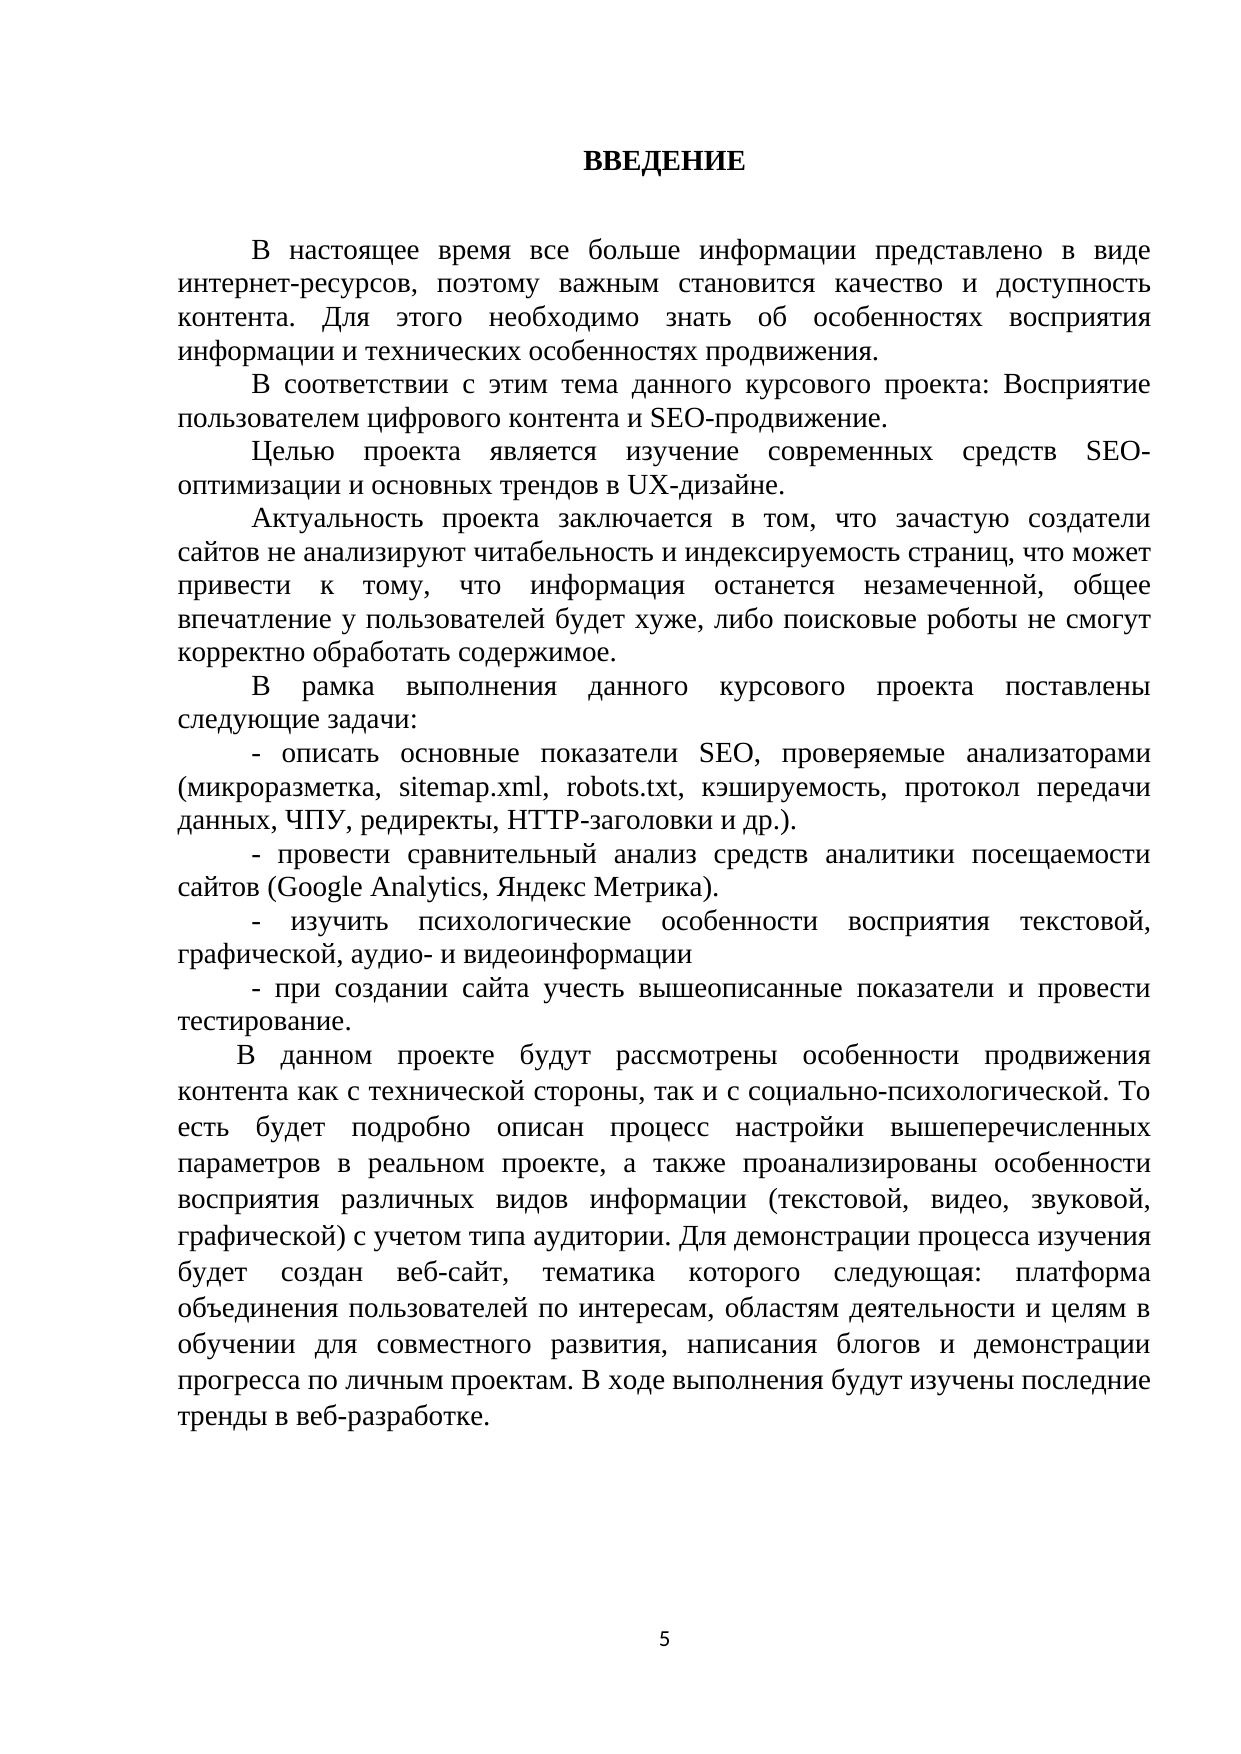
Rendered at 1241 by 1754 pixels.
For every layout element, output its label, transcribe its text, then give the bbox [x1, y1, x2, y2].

text В данном проекте будут рассмотрены особенности продвижения контента как с технической стороны, так и с социально-психологической. То есть будет подробно описан процесс настройки вышеперечисленных параметров в реальном проекте, а также проанализированы особенности восприятия различных видов информации (текстовой, видео, звуковой, графической) с учетом типа аудитории. Для демонстрации процесса изучения будет создан веб-сайт, тематика которого следующая: платформа объединения пользователей по интересам, областям деятельности и целям в обучении для совместного развития, написания блогов и демонстрации прогресса по личным проектам. В ходе выполнения будут изучены последние тренды в веб-разработке. [177, 1037, 1152, 1432]
text - описать основные показатели SEO, проверяемые анализаторами (микроразметка, sitemap.xml, robots.txt, кэшируемость, протокол передачи данных, ЧПУ, редиректы, HTTP-заголовки и др.). [177, 735, 1152, 836]
text В соответствии с этим тема данного курсового проекта: Восприятие пользователем цифрового контента и SEO-продвижение. [177, 366, 1152, 433]
text Актуальность проекта заключается в том, что зачастую создатели сайтов не анализируют читабельность и индексируемость страниц, что может привести к тому, что информация останется незамеченной, общее впечатление у пользователей будет хуже, либо поисковые роботы не смогут корректно обработать содержимое. [177, 500, 1152, 668]
text - при создании сайта учесть вышеописанные показатели и провести тестирование. [177, 970, 1152, 1037]
text В рамка выполнения данного курсового проекта поставлены следующие задачи: [177, 668, 1152, 735]
text Целью проекта является изучение современных средств SEO-оптимизации и основных трендов в UX-дизайне. [177, 433, 1152, 500]
text - изучить психологические особенности восприятия текстовой, графической, аудио- и видеоинформации [177, 903, 1152, 970]
subtitle ВВЕДЕНИЕ [177, 143, 1152, 177]
text В настоящее время все больше информации представлено в виде интернет-ресурсов, поэтому важным становится качество и доступность контента. Для этого необходимо знать об особенностях восприятия информации и технических особенностях продвижения. [177, 232, 1152, 366]
text - провести сравнительный анализ средств аналитики посещаемости сайтов (Google Analytics, Яндекс Метрика). [177, 836, 1152, 903]
